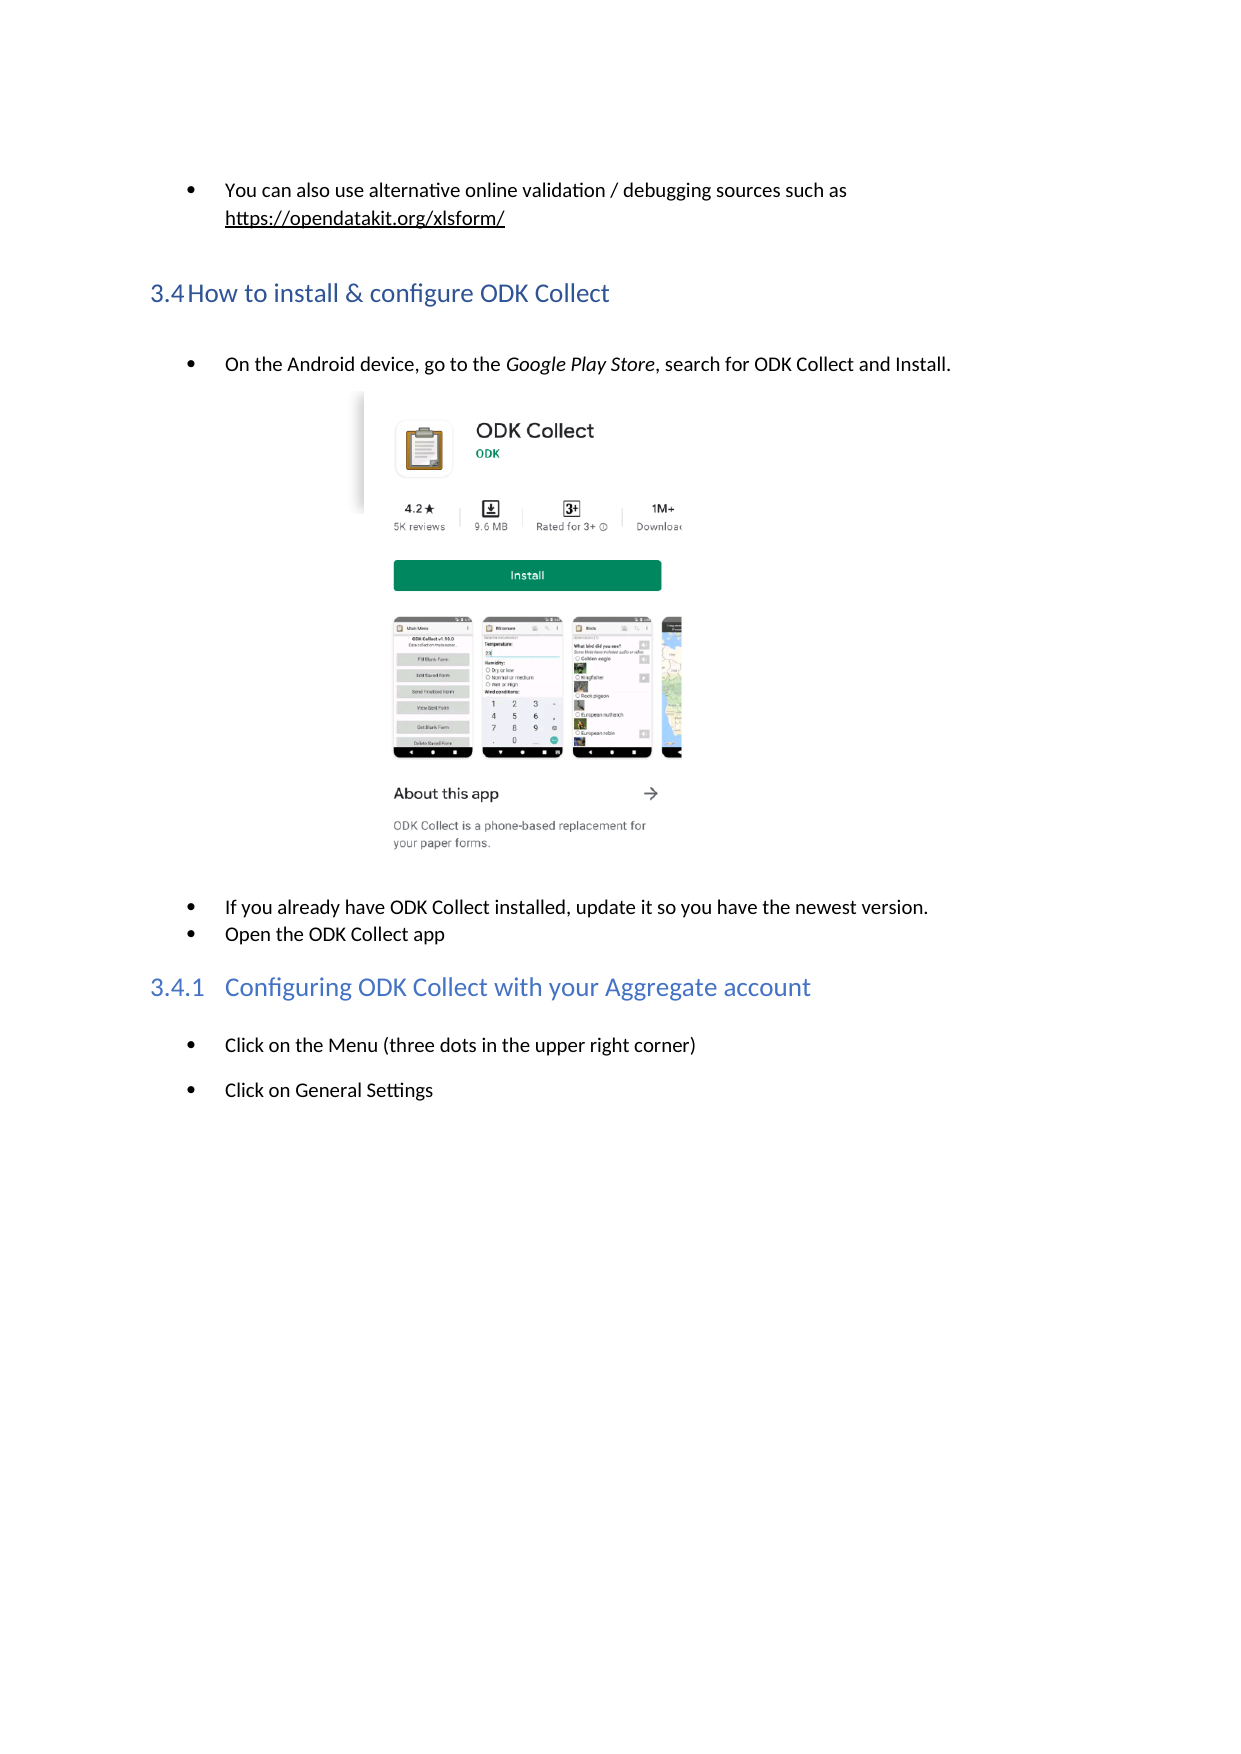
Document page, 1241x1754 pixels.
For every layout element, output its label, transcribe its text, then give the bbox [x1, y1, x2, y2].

list Click on the Menu (three dots in the upper right corner) [187, 1033, 1090, 1058]
list Click on General Settings [187, 1077, 1090, 1102]
list Open the ODK Collect app [187, 921, 1090, 947]
list Configuring ODK Collect with your Aggregate account [150, 970, 1090, 1003]
list How to install & configure ODK Collect [150, 276, 1090, 309]
list If you already have ODK Collect installed, update it so you have the newest version. [187, 894, 1090, 919]
list You can also use alternative online validation / debugging sources such as https://opendatakit.org/xlsform/ [187, 177, 1090, 230]
picture [384, 398, 704, 862]
